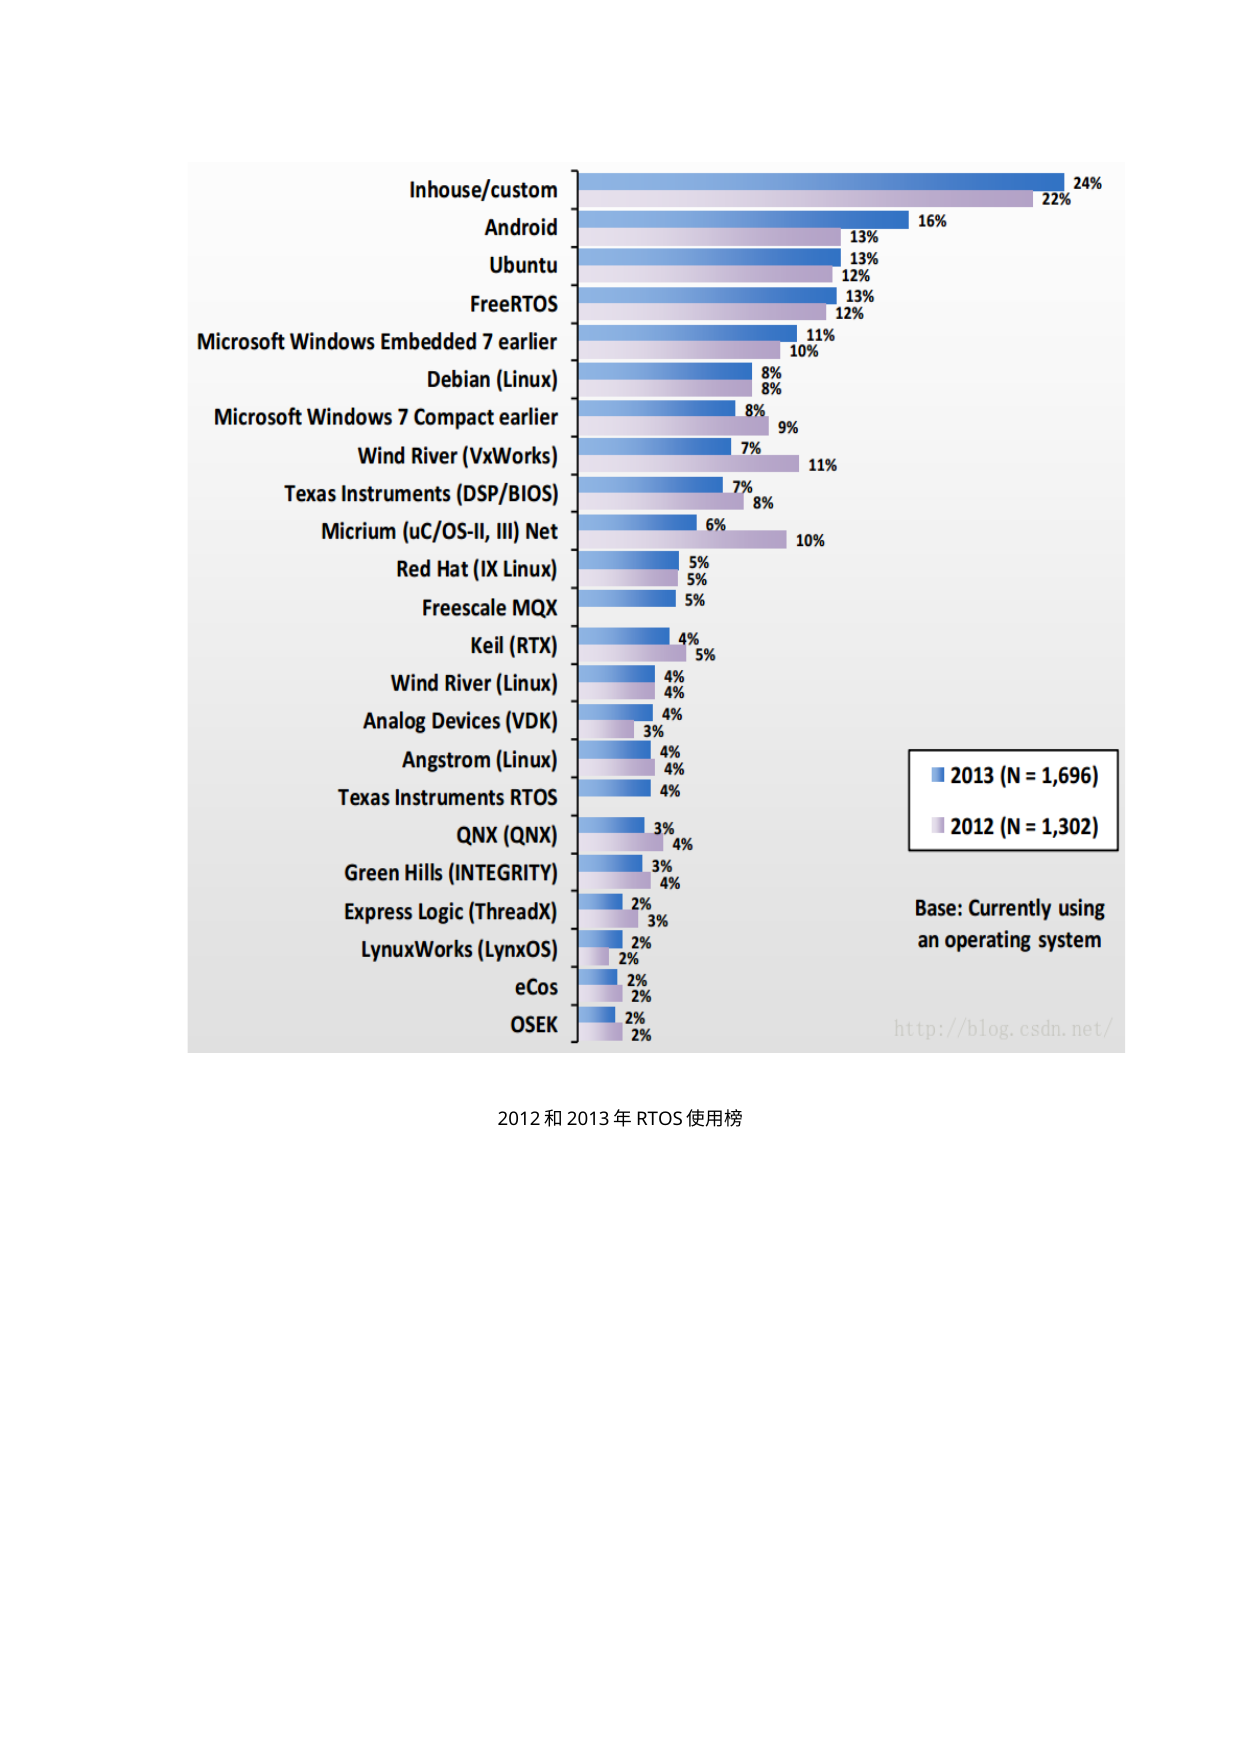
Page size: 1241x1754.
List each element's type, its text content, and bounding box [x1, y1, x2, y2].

text 2012和2013年RTOS使用榜 [187, 1101, 1053, 1134]
picture [187, 162, 1125, 1053]
